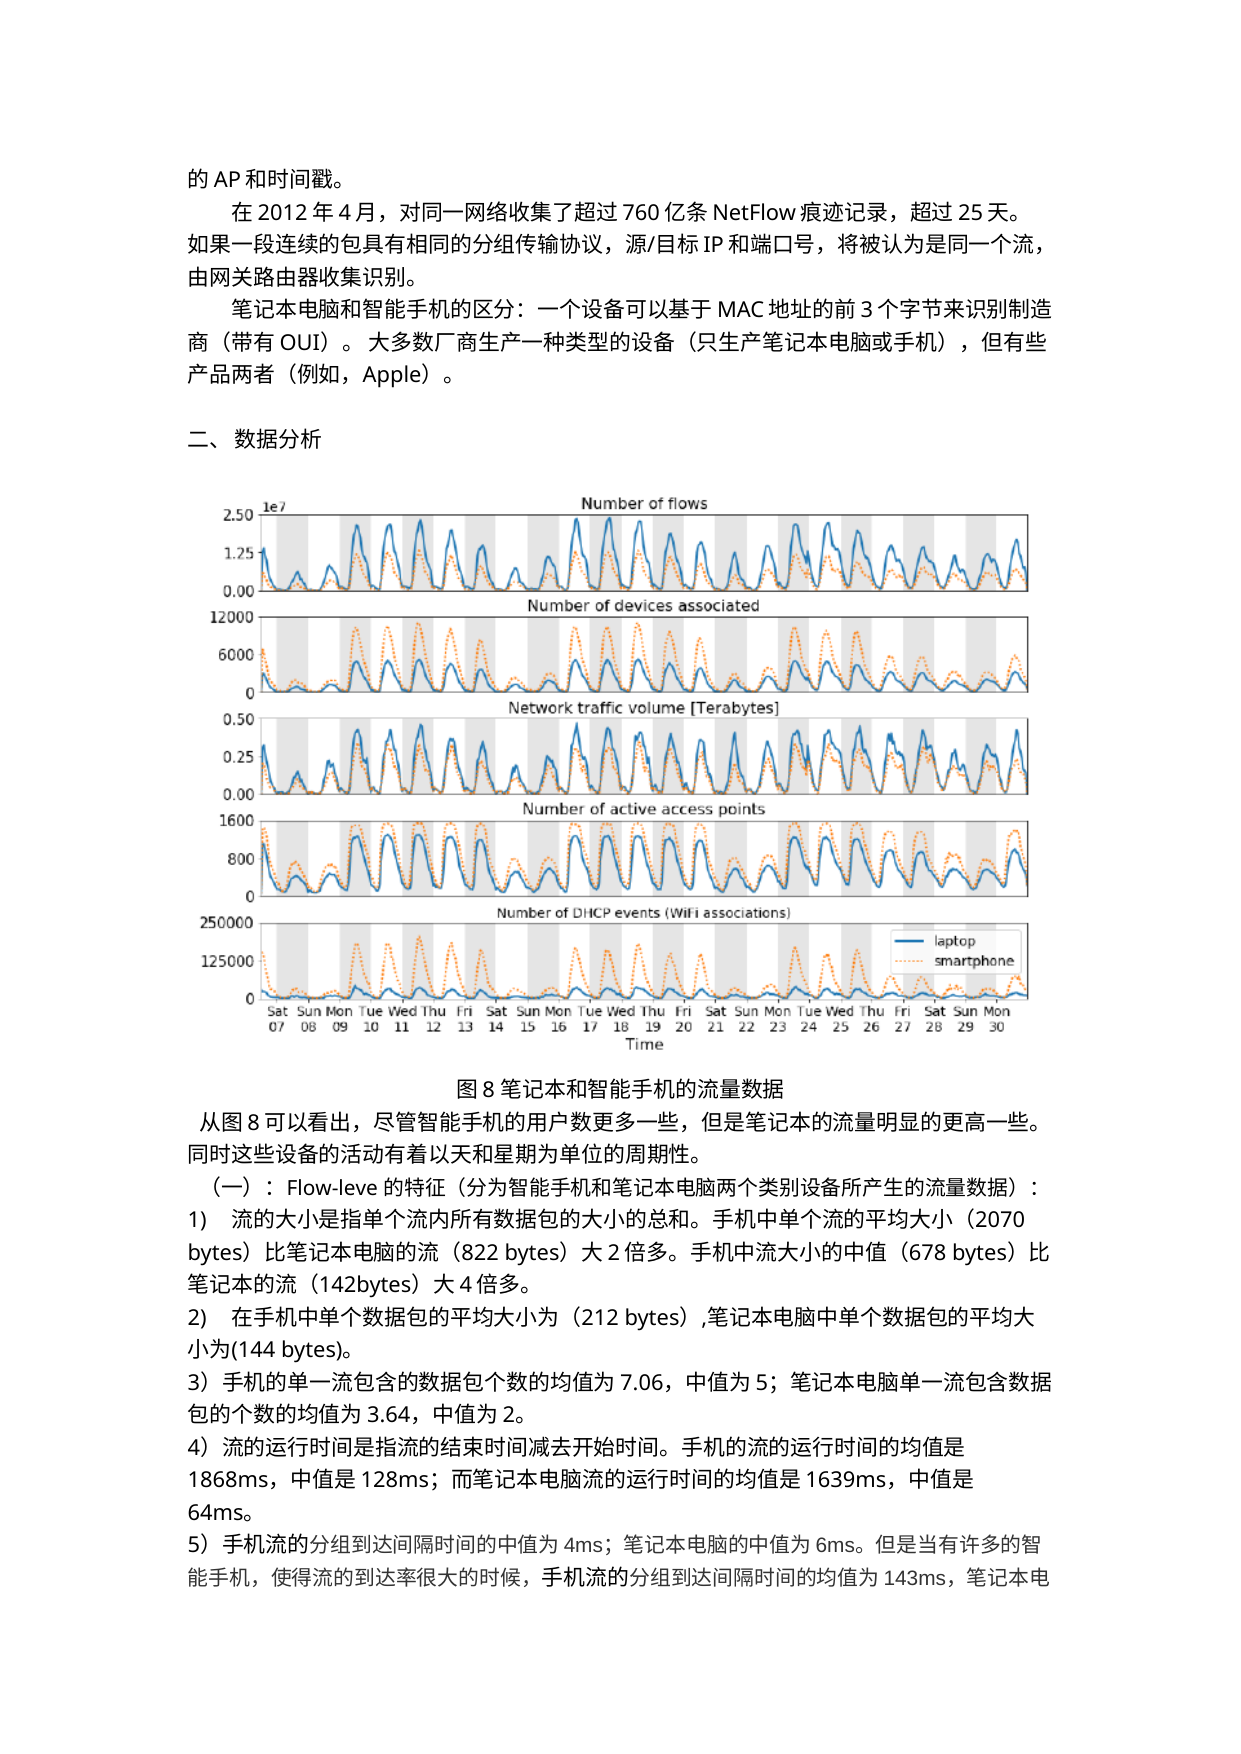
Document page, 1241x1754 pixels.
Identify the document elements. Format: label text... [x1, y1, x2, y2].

text 在2012年4月，对同一网络收集了超过760亿条NetFlow痕迹记录，超过25天。如果一段连续的包具有相同的分组传输协议，源/目标IP和端口号，将被认为是同一个流，由网关路由器收集识别。 [187, 194, 1053, 292]
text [187, 1527, 1053, 1592]
text 1) 流的大小是指单个流内所有数据包的大小的总和。手机中单个流的平均大小（2070 bytes）比笔记本电脑的流（822 bytes）大2倍多。手机中流大小的中值（678 bytes）比笔记本的流（142bytes）大4倍多。 [187, 1202, 1053, 1299]
text 笔记本电脑和智能手机的区分：一个设备可以基于MAC地址的前3个字节来识别制造商（带有OUI）。 大多数厂商生产一种类型的设备（只生产笔记本电脑或手机），但有些产品两者（例如，Apple）。 [187, 292, 1053, 389]
text 4）流的运行时间是指流的结束时间减去开始时间。手机的流的运行时间的均值是1868ms，中值是128ms；而笔记本电脑流的运行时间的均值是1639ms，中值是64ms。 [187, 1429, 1053, 1527]
text 3）手机的单一流包含的数据包个数的均值为7.06，中值为5；笔记本电脑单一流包含数据包的个数的均值为3.64，中值为2。 [187, 1364, 1053, 1429]
text 图8 笔记本和智能手机的流量数据 [187, 1072, 1053, 1104]
list 数据分析 [187, 422, 1053, 454]
text 从图8可以看出，尽管智能手机的用户数更多一些，但是笔记本的流量明显的更高一些。同时这些设备的活动有着以天和星期为单位的周期性。 [187, 1104, 1053, 1169]
text （一）：Flow-leve 的特征（分为智能手机和笔记本电脑两个类别设备所产生的流量数据）： [187, 1169, 1053, 1202]
picture [187, 487, 1053, 1055]
text 2) 在手机中单个数据包的平均大小为（212 bytes）,笔记本电脑中单个数据包的平均大小为(144 bytes)。 [187, 1299, 1053, 1364]
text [187, 162, 1053, 194]
